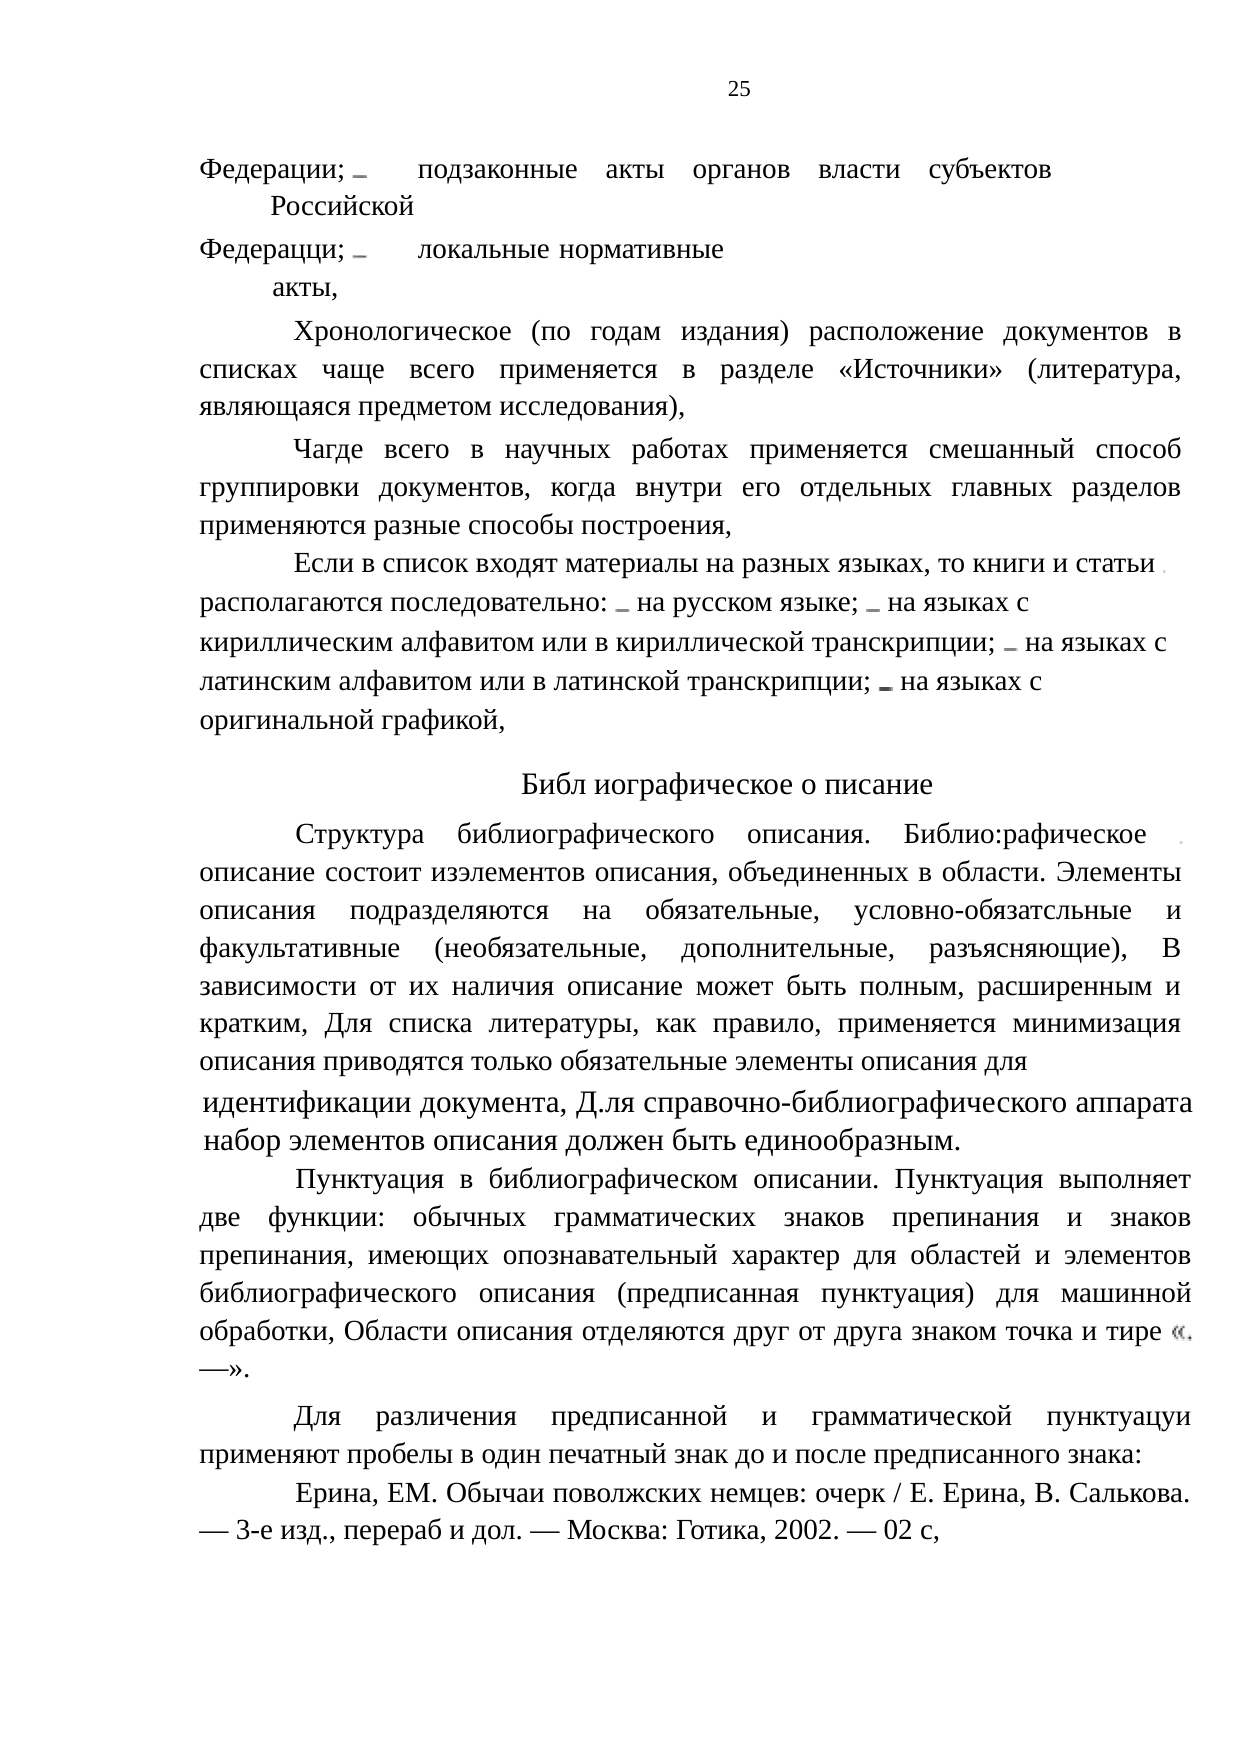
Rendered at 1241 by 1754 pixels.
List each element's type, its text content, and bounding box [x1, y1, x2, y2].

picture [1172, 1324, 1193, 1341]
picture [352, 255, 368, 259]
text Ерина, ЕМ. Обычаи поволжских немцев: очерк / Е. Ерина, В. Салькова. — 3-е изд., перераб и дол. — Москва: Готика, 2002. — 02 с, [199, 1475, 1192, 1546]
picture [878, 687, 893, 691]
text Хронологическое (по годам издания) расположение документов в списках чаще всего применяется в разделе «Источники» (литература, являющаяся предметом исследования), [199, 313, 1182, 422]
text Для различения предписанной и грамматической пунктуацуи применяют пробелы в один печатный знак до и после предписанного знака: [199, 1398, 1192, 1470]
text идентификации документа, Д.ля справочно-библиографического аппарата набор элементов описания должен быть единообразным. [202, 1084, 1194, 1157]
text Структура библиографического описания. Библио:рафическое описание состоит изэлементов описания, объединенных в области. Элементы описания подразделяются на обязательные, условно-обязатсльные и факультативные (необязательные, дополнительные, разъясняющие), В зависимости от их наличия описание может быть полным, расширенным и кратким, Для списка литературы, как правило, применяется минимизация описания приводятся только обязательные элементы описания для [199, 816, 1182, 1077]
text Библ иографическое о писание [261, 765, 1194, 801]
text Если в список входят материалы на разных языках, то книги и статьи располагаются последовательно: на русском языке; на языках с кириллическим алфавитом или в кириллической транскрипции; на языках с латинским алфавитом или в латинской транскрипции; на языках с оригинальной графикой, [199, 545, 1182, 736]
text Пунктуация в библиографическом описании. Пунктуация выполняет две функции: обычных грамматических знаков препинания и знаков препинания, имеющих опознавательный характер для областей и элементов библиографического описания (предписанная пунктуация) для машинной обработки, Области описания отделяются друг от друга знаком точка и тире —». [199, 1162, 1192, 1384]
text Федерацци; локальные нормативные акты, [199, 232, 724, 303]
text Федерации; подзаконные акты органов власти субъектов Российской [199, 151, 1052, 222]
text Чагде всего в научных работах применяется смешанный способ группировки документов, когда внутри его отдельных главных разделов применяются разные способы построения, [199, 431, 1182, 541]
